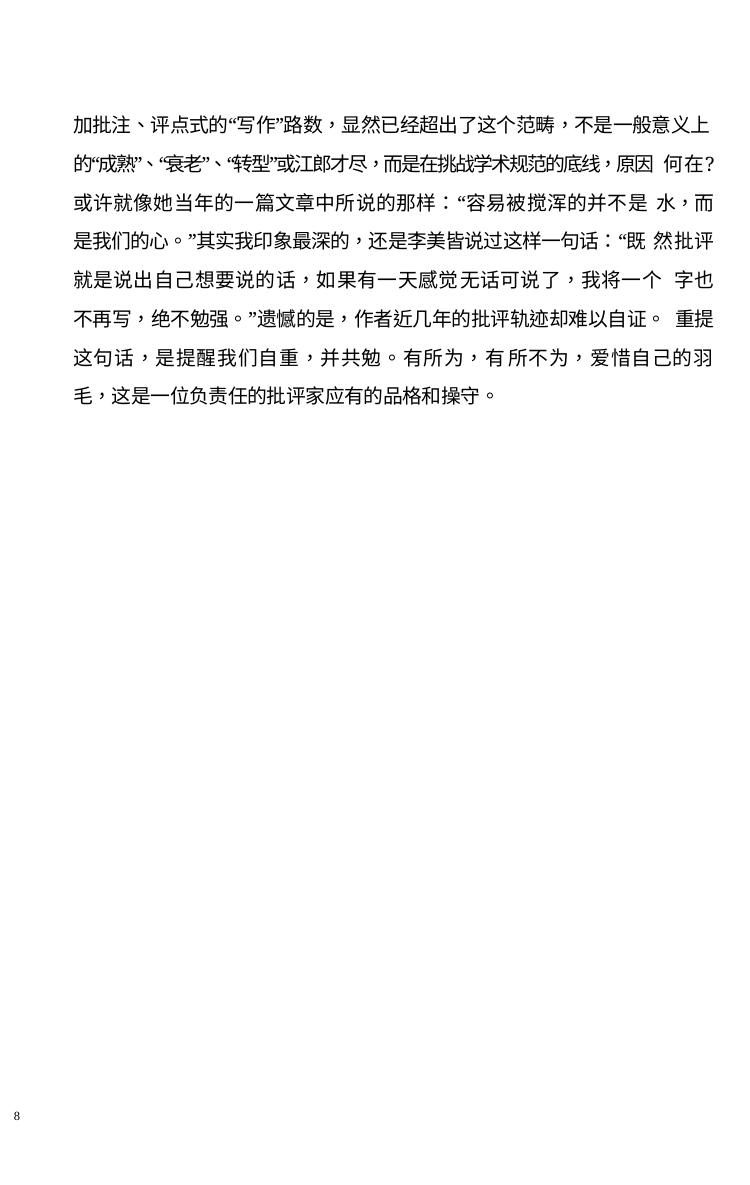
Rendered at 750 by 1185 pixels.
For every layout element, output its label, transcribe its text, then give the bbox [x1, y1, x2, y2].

text 加批注、评点式的“写作”路数，显然已经超出了这个范畴，不是一般意义上 的“成熟”、“衰老”、“转型”或江郎才尽，而是在挑战学术规范的底线，原因 何在?或许就像她当年的一篇文章中所说的那样：“容易被搅浑的并不是 水，而是我们的心。”其实我印象最深的，还是李美皆说过这样一句话：“既 然批评就是说出自己想要说的话，如果有一天感觉无话可说了，我将一个 字也不再写，绝不勉强。”遗憾的是，作者近几年的批评轨迹却难以自证。 重提这句话，是提醒我们自重，并共勉。有所为，有所不为，爱惜自己的羽 毛，这是一位负责任的批评家应有的品格和操守。 [73, 111, 714, 410]
